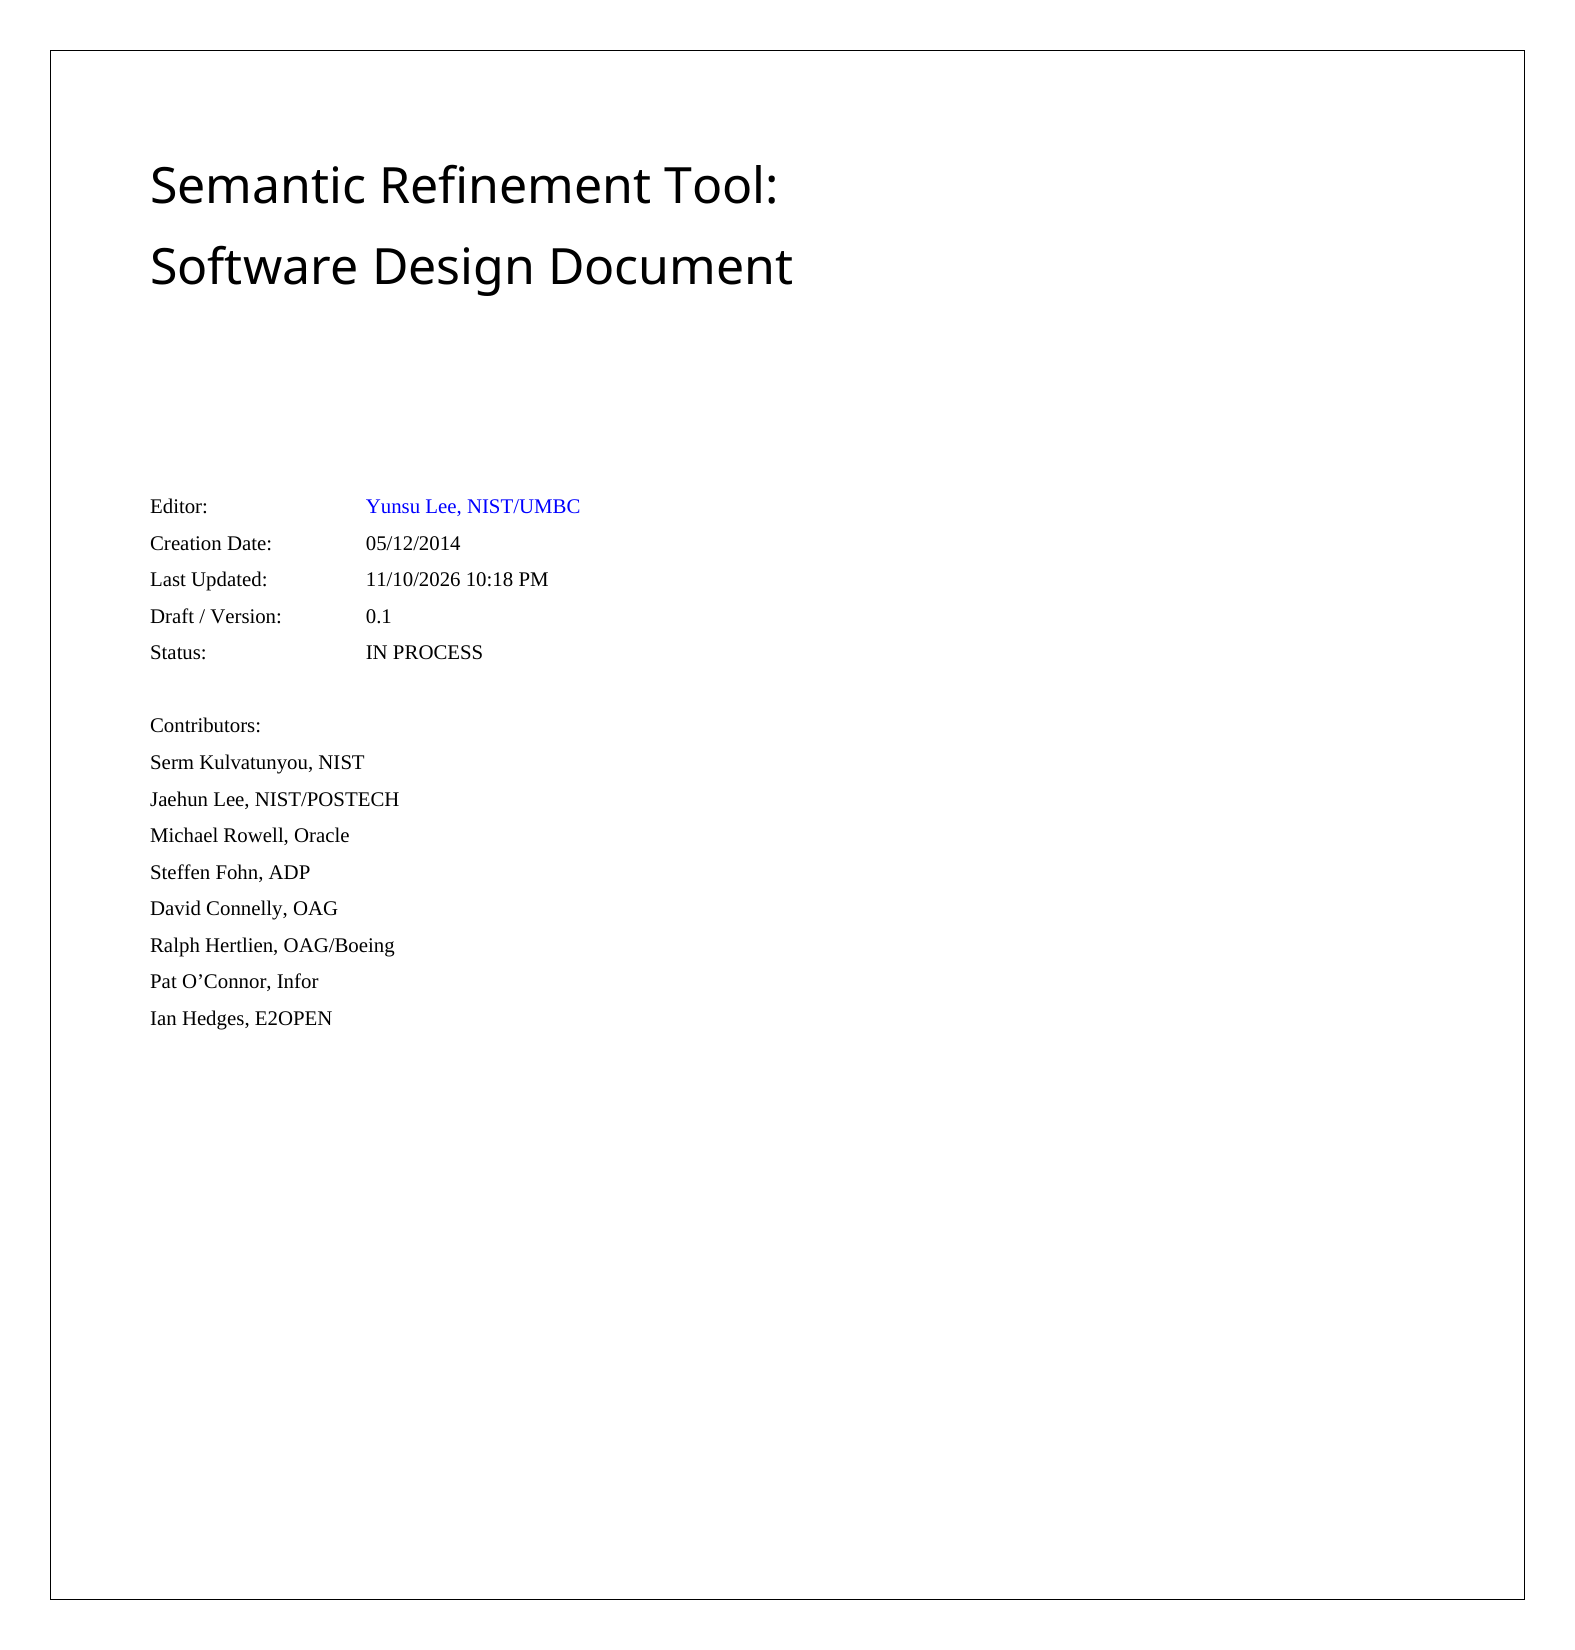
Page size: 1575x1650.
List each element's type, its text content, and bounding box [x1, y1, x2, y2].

text Editor: Yunsu Lee, NIST/UMBC [150, 494, 1125, 518]
text Draft / Version: 0.1 [150, 604, 1125, 628]
text Contributors: [150, 713, 1125, 737]
text Ian Hedges, E2OPEN [150, 1006, 1125, 1030]
text Last Updated: 12/9/2015 10:03 AM [150, 567, 1125, 591]
text Steffen Fohn, ADP [150, 860, 1125, 884]
text Ralph Hertlien, OAG/Boeing [150, 933, 1125, 957]
text Creation Date: 05/12/2014 [150, 531, 1125, 555]
text Jaehun Lee, NIST/POSTECH [150, 787, 1125, 811]
text Michael Rowell, Oracle [150, 823, 1125, 847]
text Pat O’Connor, Infor [150, 969, 1125, 993]
title Software Design Document [150, 231, 1050, 299]
title Semantic Refinement Tool: [150, 150, 1050, 218]
text Serm Kulvatunyou, NIST [150, 750, 1125, 774]
text Status: IN PROCESS [150, 640, 1125, 664]
text David Connelly, OAG [150, 896, 1125, 920]
